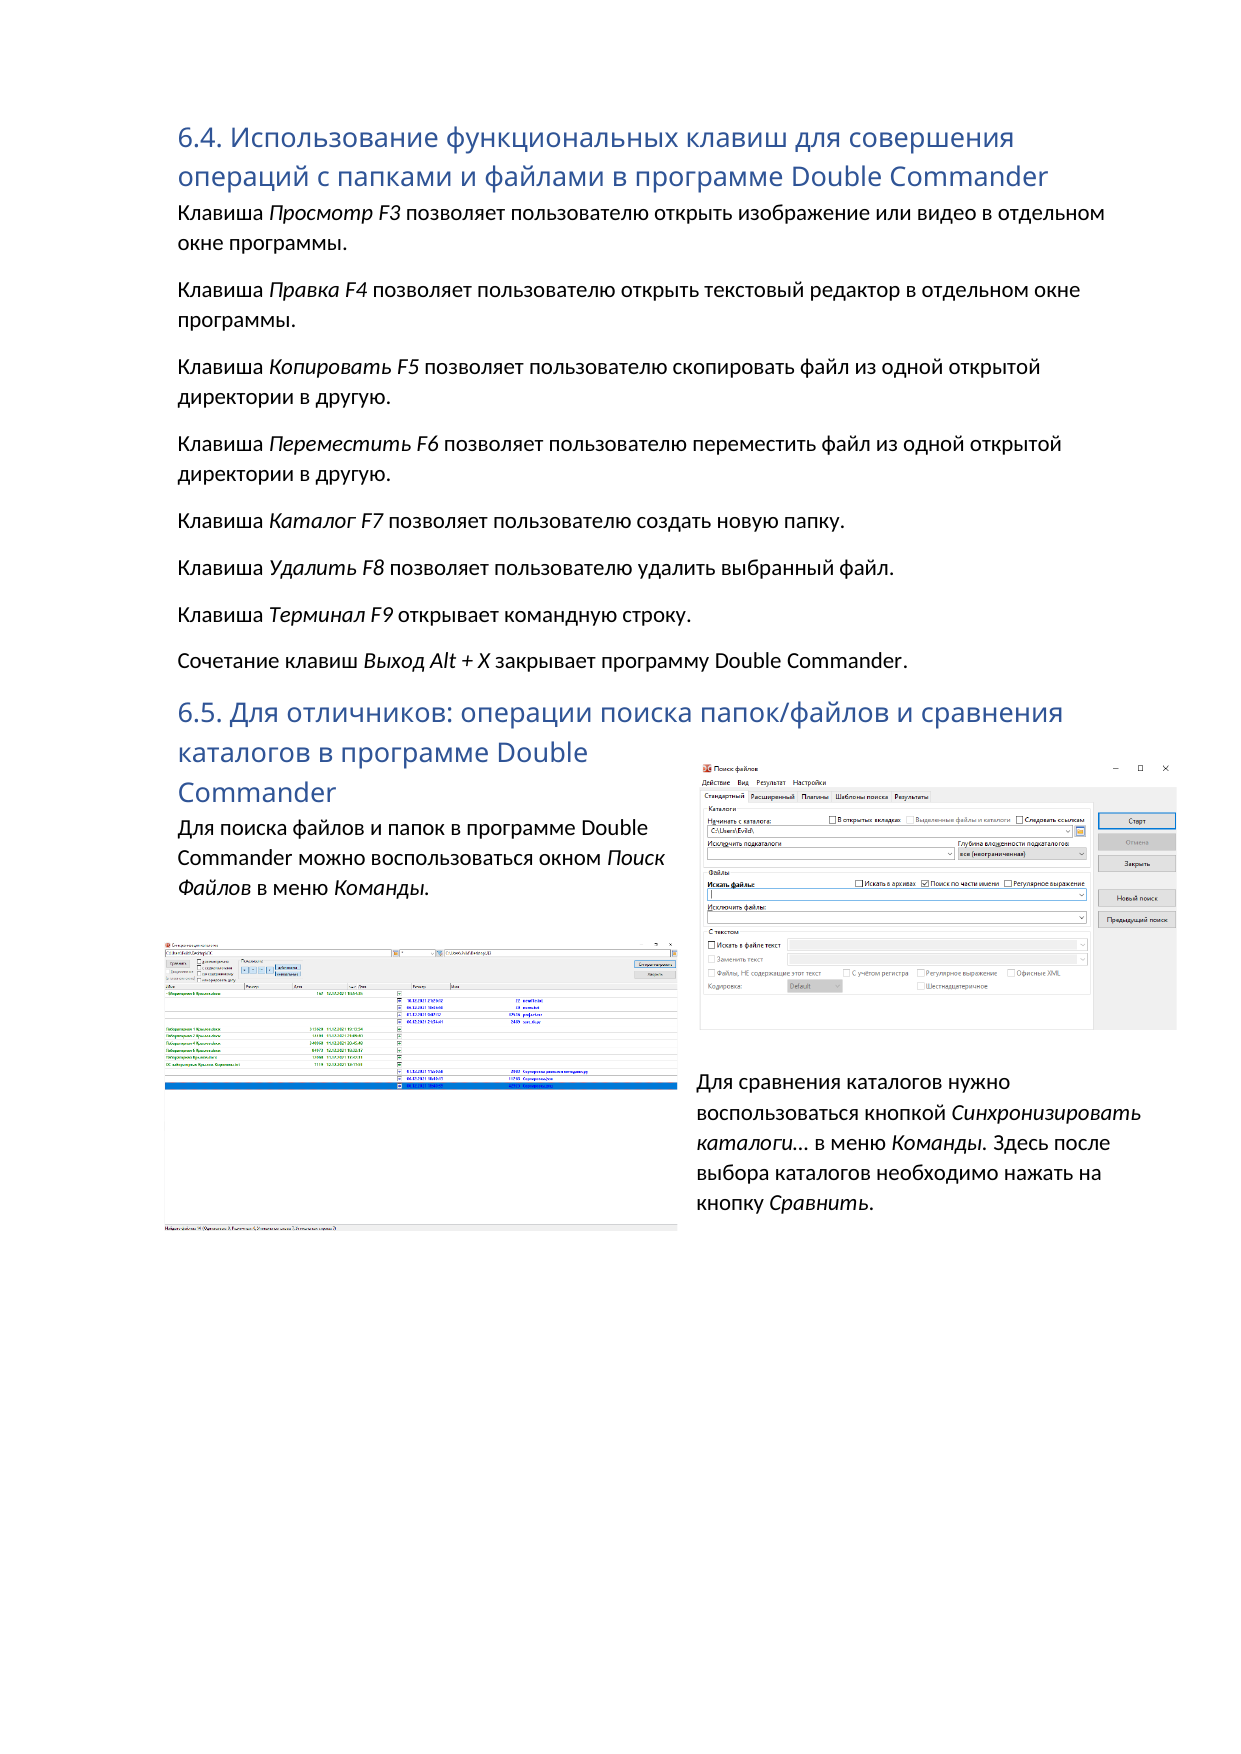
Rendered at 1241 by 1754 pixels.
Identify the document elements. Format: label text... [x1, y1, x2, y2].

text Сочетание клавиш Выход Alt + X закрывает программу Double Commander. [177, 647, 1152, 675]
subtitle 6.4. Использование функциональных клавиш для совершения операций с папками и файлами в программе Double Commander [177, 118, 1152, 195]
subtitle 6.5. Для отличников: операции поиска папок/файлов и сравнения каталогов в программе Double Commander [177, 693, 1152, 810]
text Клавиша Копировать F5 позволяет пользователю скопировать файл из одной открытой директории в другую. [177, 352, 1152, 410]
text Клавиша Просмотр F3 позволяет пользователю открыть изображение или видео в отдельном окне программы. [177, 198, 1152, 256]
text Клавиша Удалить F8 позволяет пользователю удалить выбранный файл. [177, 553, 1152, 581]
text Клавиша Переместить F6 позволяет пользователю переместить файл из одной открытой директории в другую. [177, 429, 1152, 487]
picture [699, 761, 1177, 1030]
picture [164, 942, 677, 1229]
text Для поиска файлов и папок в программе Double Commander можно воспользоваться окном Поиск Файлов в меню Команды. [177, 813, 699, 901]
text Клавиша Правка F4 позволяет пользователю открыть текстовый редактор в отдельном окне программы. [177, 275, 1152, 333]
text Клавиша Каталог F7 позволяет пользователю создать новую папку. [177, 506, 1152, 534]
text Клавиша Терминал F9 открывает командную строку. [177, 600, 1152, 628]
